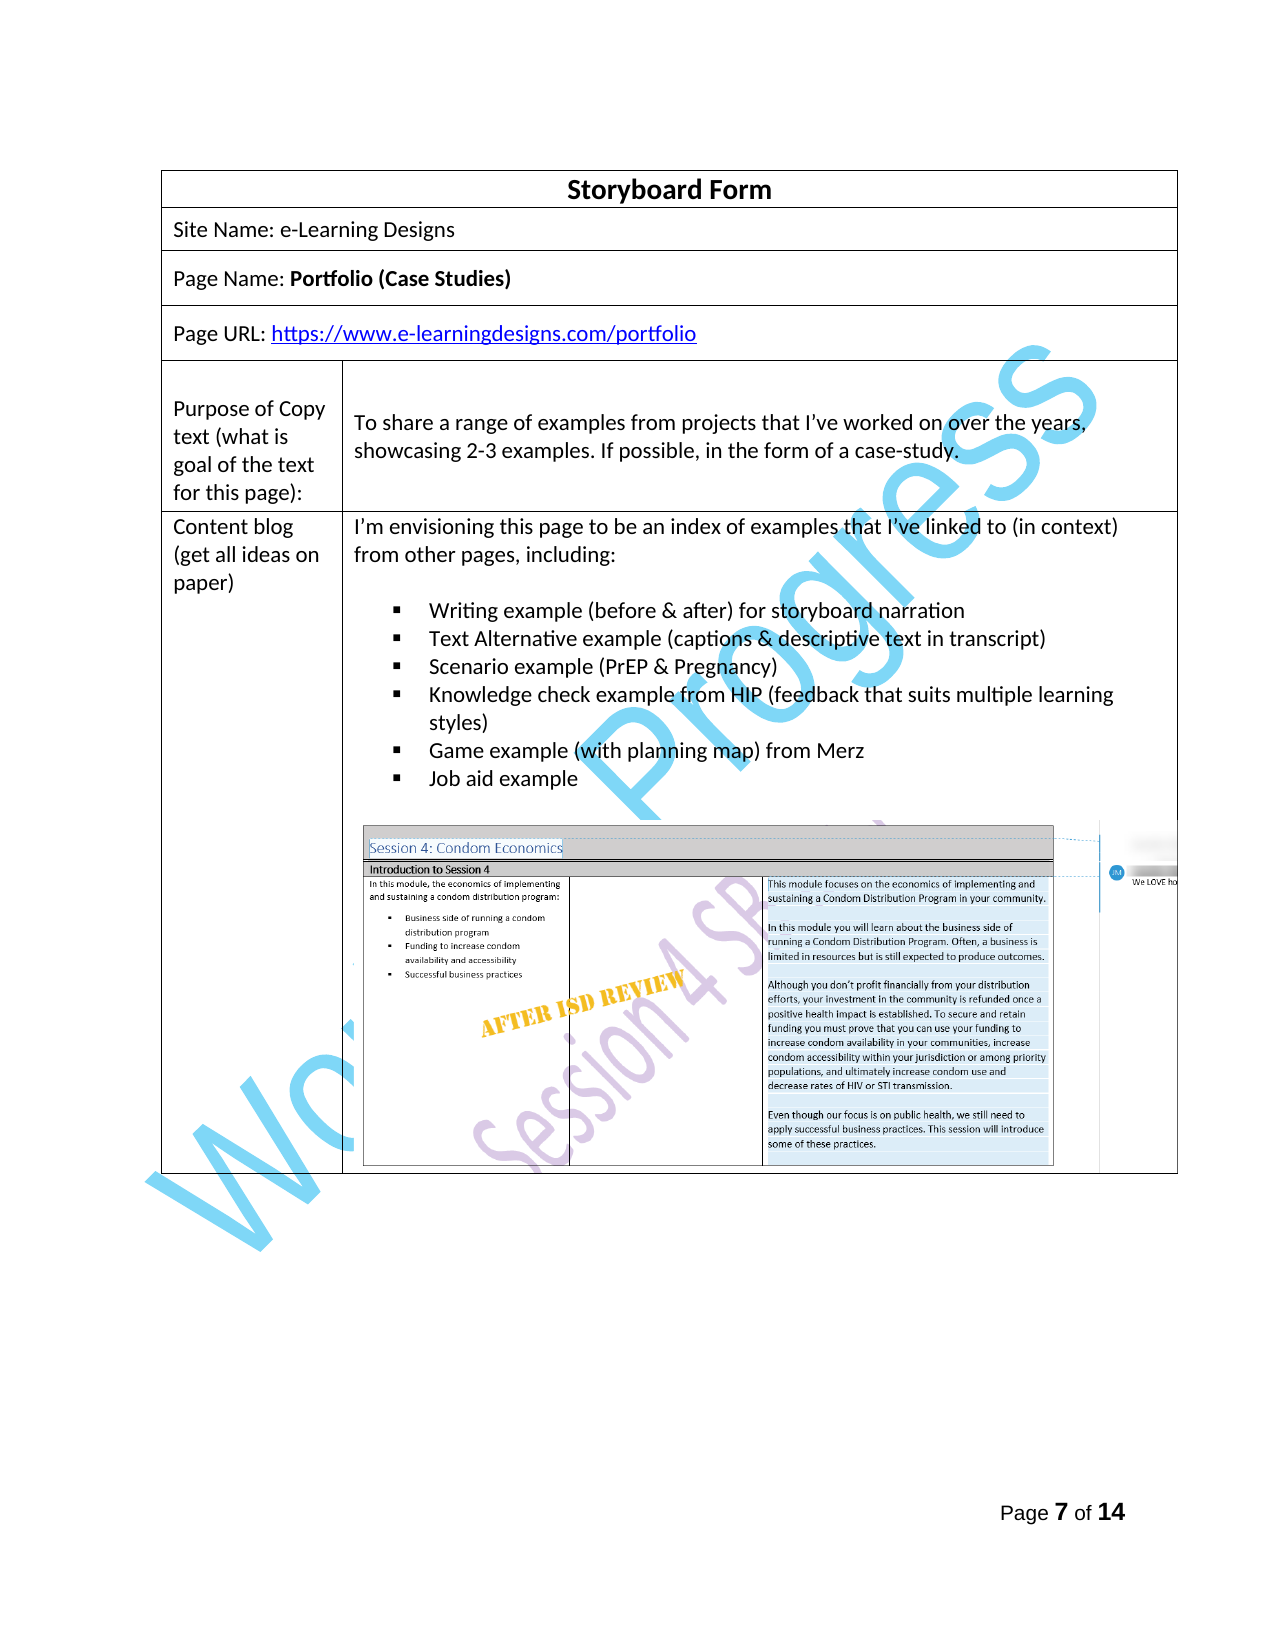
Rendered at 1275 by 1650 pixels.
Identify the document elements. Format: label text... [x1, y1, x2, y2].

picture [353, 820, 1178, 1173]
table_header Storyboard Form [162, 171, 1177, 207]
table_cell Page URL: https://www.e-learningdesigns.com/portfolio [162, 306, 1177, 360]
table_cell Site Name: e-Learning Designs [162, 208, 1177, 250]
table_cell Purpose of Copy text (what is goal of the text for this page): [162, 361, 342, 511]
table_cell To share a range of examples from projects that I’ve worked on over the years, showcasing 2-3 examples. If possible, in the form of a case-study. [343, 361, 1177, 511]
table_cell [162, 512, 342, 1172]
table_cell Page Name: Portfolio (Case Studies) [162, 251, 1177, 305]
